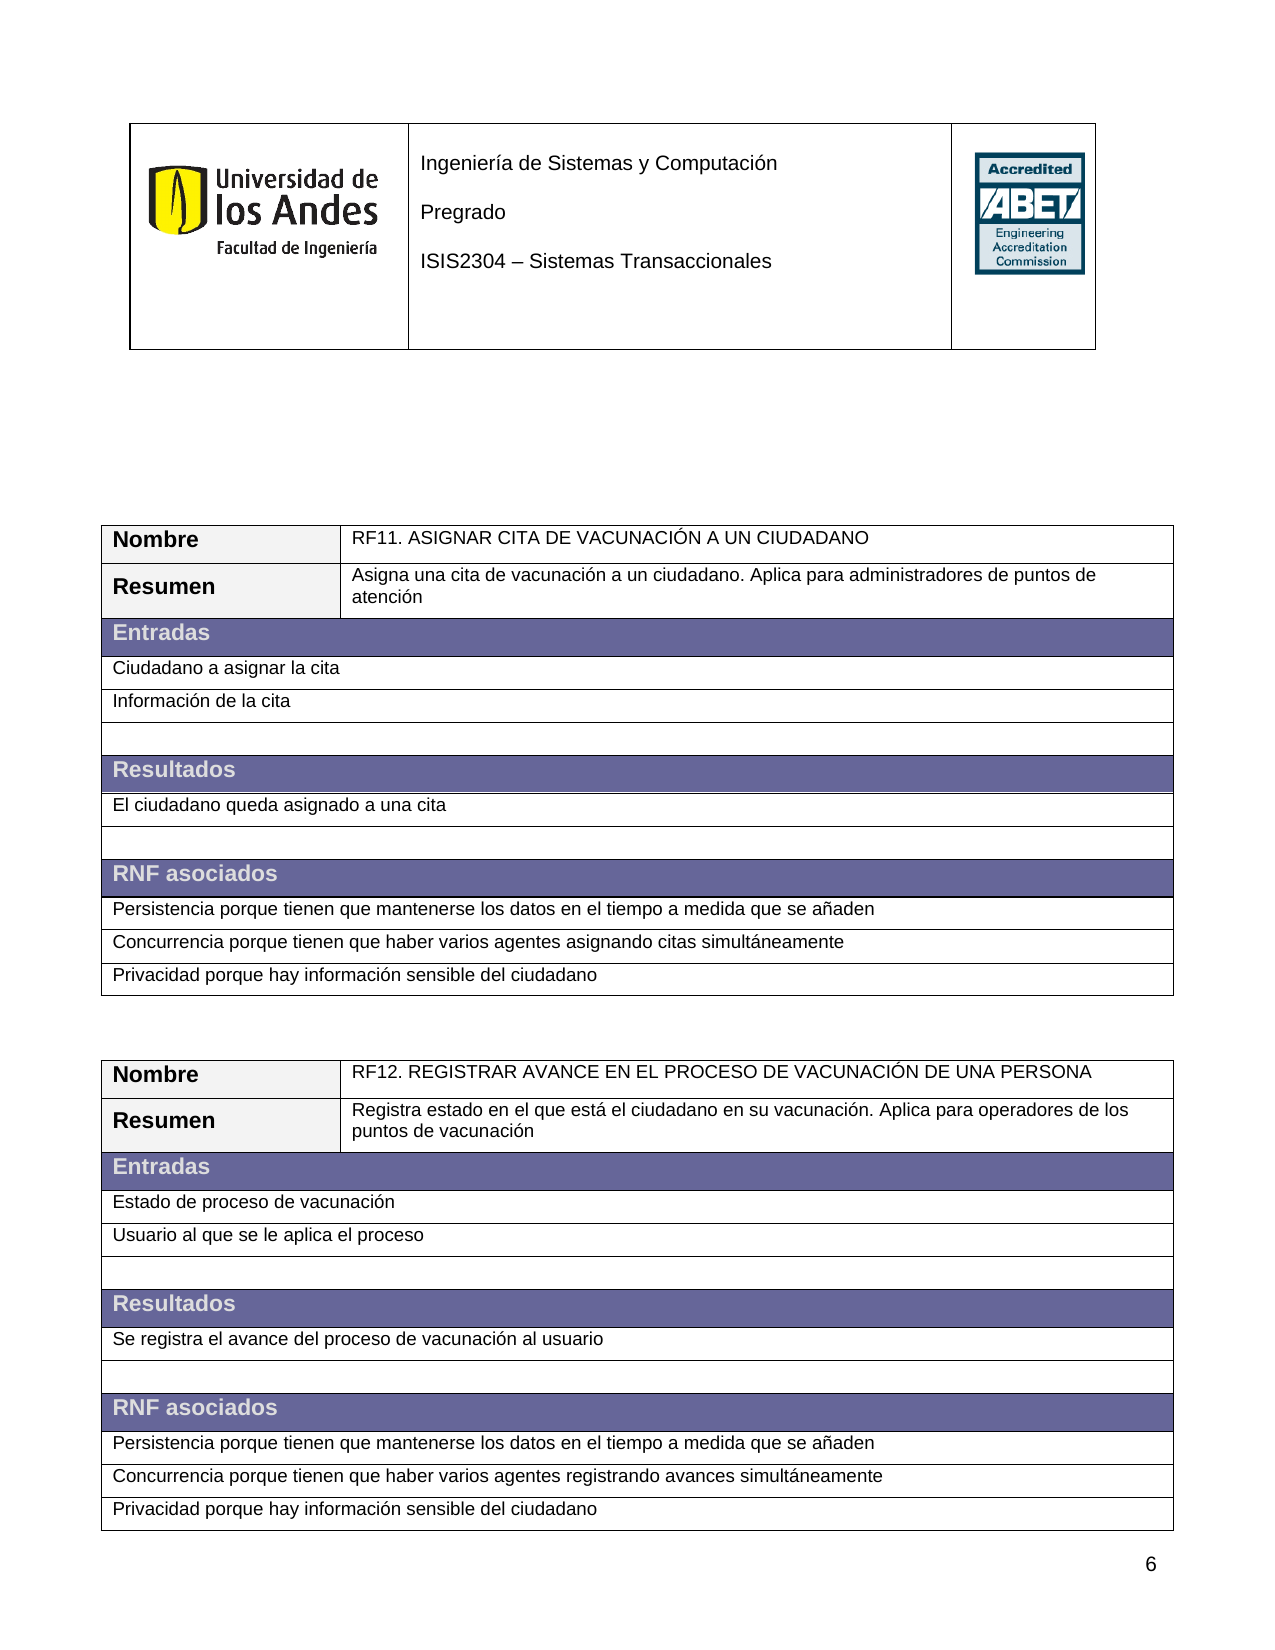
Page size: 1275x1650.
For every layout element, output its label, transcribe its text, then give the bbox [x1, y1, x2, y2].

table_cell Usuario al que se le aplica el proceso [102, 1224, 1173, 1256]
table_cell Privacidad porque hay información sensible del ciudadano [102, 964, 1173, 995]
picture [980, 159, 1081, 182]
table_cell Ciudadano a asignar la cita [102, 657, 1173, 689]
table_cell Resumen [102, 564, 340, 618]
table_cell Estado de proceso de vacunación [102, 1191, 1173, 1223]
table_cell Resultados [102, 1290, 1173, 1327]
table_cell [102, 723, 1173, 755]
table_cell Se registra el avance del proceso de vacunación al usuario [102, 1328, 1173, 1360]
table_cell Persistencia porque tienen que mantenerse los datos en el tiempo a medida que se añaden [102, 898, 1173, 929]
table_cell Resumen [102, 1099, 340, 1152]
table_header RF11. ASIGNAR CITA DE VACUNACIÓN A UN CIUDADANO [341, 526, 1173, 563]
table_cell [102, 1361, 1173, 1393]
table_cell Concurrencia porque tienen que haber varios agentes registrando avances simultáneamente [102, 1465, 1173, 1497]
table_cell [102, 1257, 1173, 1289]
table_cell El ciudadano queda asignado a una cita [102, 794, 1173, 826]
table_cell Registra estado en el que está el ciudadano en su vacunación. Aplica para operadores de los puntos de vacunación [341, 1099, 1173, 1152]
table_cell Persistencia porque tienen que mantenerse los datos en el tiempo a medida que se añaden [102, 1432, 1173, 1464]
table_header RF12. REGISTRAR AVANCE EN EL PROCESO DE VACUNACIÓN DE UNA PERSONA [341, 1061, 1173, 1098]
picture [1012, 189, 1080, 218]
table_cell RNF asociados [102, 860, 1173, 896]
table_header Nombre [102, 526, 340, 563]
table_cell Concurrencia porque tienen que haber varios agentes asignando citas simultáneamente [102, 930, 1173, 962]
table_cell Asigna una cita de vacunación a un ciudadano. Aplica para administradores de puntos de atención [341, 564, 1173, 618]
picture [131, 146, 406, 275]
picture [981, 189, 1009, 218]
picture [980, 225, 1081, 269]
table_cell [102, 827, 1173, 858]
table_header Nombre [102, 1061, 340, 1098]
table_cell Entradas [102, 619, 1173, 656]
table_cell Entradas [102, 1153, 1173, 1190]
table_cell Resultados [102, 756, 1173, 792]
table_cell Privacidad porque hay información sensible del ciudadano [102, 1498, 1173, 1530]
table_cell Información de la cita [102, 690, 1173, 722]
table_cell RNF asociados [102, 1394, 1173, 1431]
